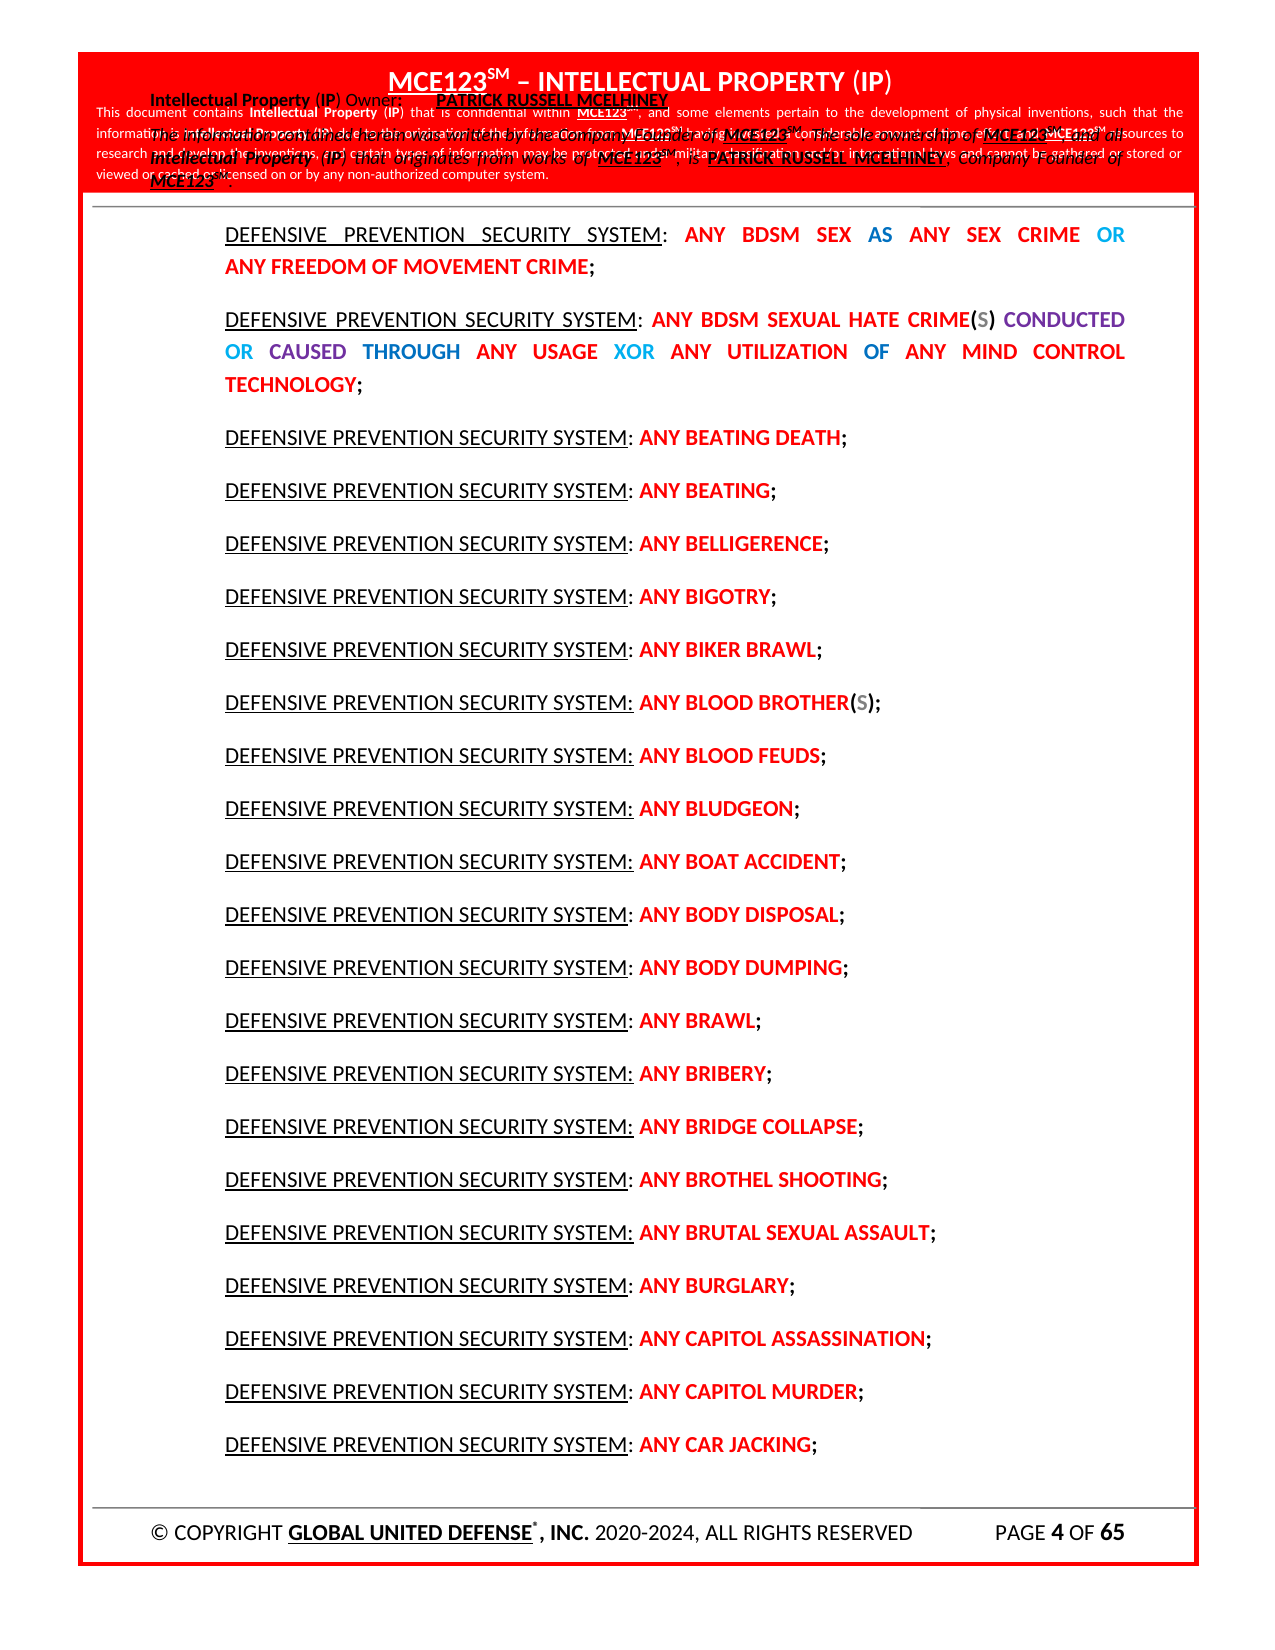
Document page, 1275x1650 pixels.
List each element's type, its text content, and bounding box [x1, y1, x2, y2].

text DEFENSIVE PREVENTION SECURITY SYSTEM: ANY BIGOTRY; [225, 582, 1125, 610]
text DEFENSIVE PREVENTION SECURITY SYSTEM: ANY CAPITOL ASSASSINATION; [225, 1324, 1125, 1352]
text DEFENSIVE PREVENTION SECURITY SYSTEM: ANY BIKER BRAWL; [225, 635, 1125, 663]
text DEFENSIVE PREVENTION SECURITY SYSTEM: ANY BELLIGERENCE; [225, 529, 1125, 557]
text DEFENSIVE PREVENTION SECURITY SYSTEM: ANY BRIDGE COLLAPSE; [225, 1112, 1125, 1140]
text DEFENSIVE PREVENTION SECURITY SYSTEM: ANY BEATING DEATH; [225, 423, 1125, 451]
text DEFENSIVE PREVENTION SECURITY SYSTEM: ANY BROTHEL SHOOTING; [225, 1165, 1125, 1193]
text DEFENSIVE PREVENTION SECURITY SYSTEM: ANY BDSM SEXUAL HATE CRIME(S) CONDUCTED OR CAUSED THROUGH ANY USAGE XOR ANY UTILIZATION OF ANY MIND CONTROL TECHNOLOGY; [225, 305, 1125, 398]
text DEFENSIVE PREVENTION SECURITY SYSTEM: ANY BOAT ACCIDENT; [225, 847, 1125, 875]
text DEFENSIVE PREVENTION SECURITY SYSTEM: ANY BLOOD FEUDS; [225, 741, 1125, 769]
text DEFENSIVE PREVENTION SECURITY SYSTEM: ANY BEATING; [225, 476, 1125, 504]
text DEFENSIVE PREVENTION SECURITY SYSTEM: ANY CAPITOL MURDER; [225, 1377, 1125, 1405]
text DEFENSIVE PREVENTION SECURITY SYSTEM: ANY BURGLARY; [225, 1271, 1125, 1299]
text DEFENSIVE PREVENTION SECURITY SYSTEM: ANY BDSM SEX AS ANY SEX CRIME OR ANY FREEDOM OF MOVEMENT CRIME; [225, 220, 1125, 280]
text DEFENSIVE PREVENTION SECURITY SYSTEM: ANY CAR JACKING; [225, 1430, 1125, 1458]
text DEFENSIVE PREVENTION SECURITY SYSTEM: ANY BRUTAL SEXUAL ASSAULT; [225, 1218, 1125, 1246]
text DEFENSIVE PREVENTION SECURITY SYSTEM: ANY BRAWL; [225, 1006, 1125, 1034]
text DEFENSIVE PREVENTION SECURITY SYSTEM: ANY BLUDGEON; [225, 794, 1125, 822]
text DEFENSIVE PREVENTION SECURITY SYSTEM: ANY BRIBERY; [225, 1059, 1125, 1087]
text DEFENSIVE PREVENTION SECURITY SYSTEM: ANY BODY DISPOSAL; [225, 900, 1125, 928]
text DEFENSIVE PREVENTION SECURITY SYSTEM: ANY BODY DUMPING; [225, 953, 1125, 981]
text DEFENSIVE PREVENTION SECURITY SYSTEM: ANY BLOOD BROTHER(S); [225, 688, 1125, 716]
